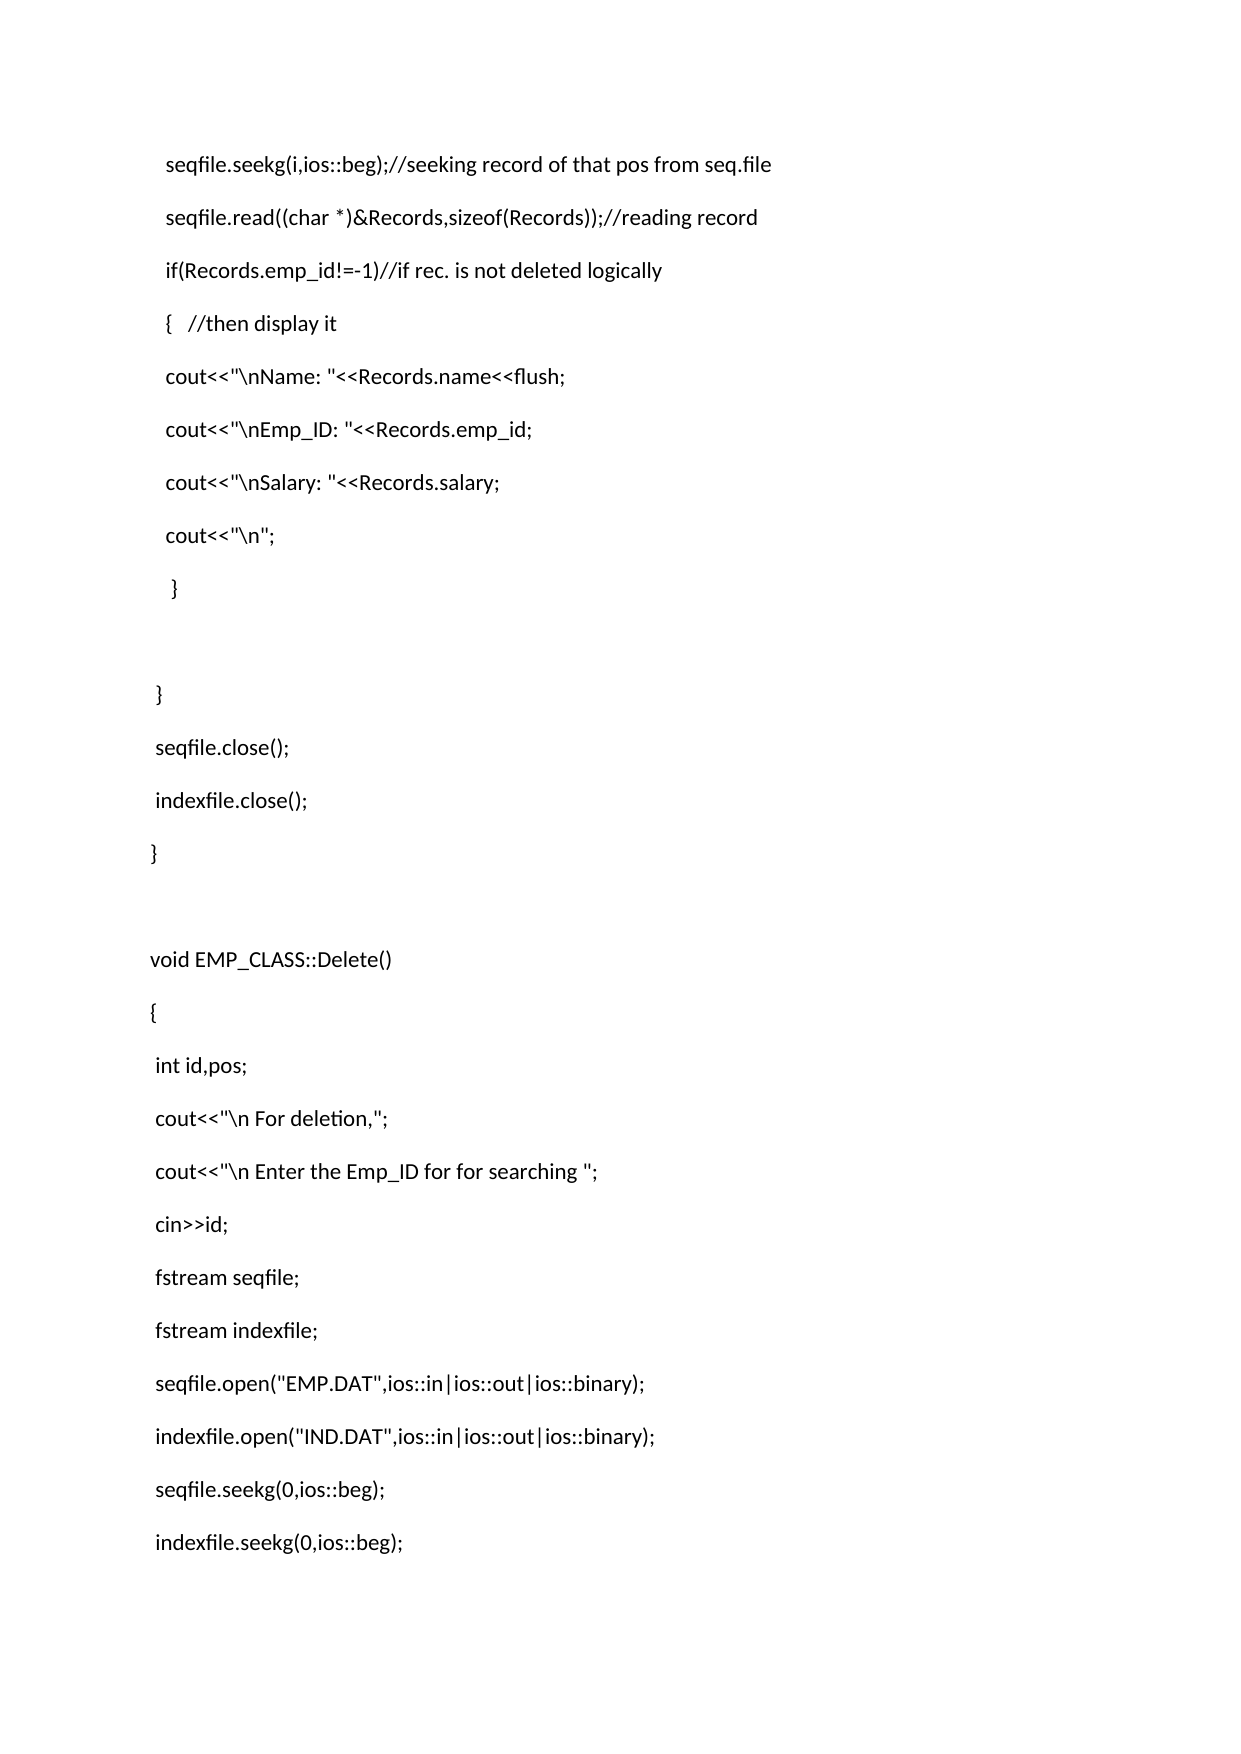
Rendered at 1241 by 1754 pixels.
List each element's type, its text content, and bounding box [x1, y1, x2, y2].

text seqfile.close(); [150, 733, 1090, 761]
text } [150, 574, 1090, 602]
text if(Records.emp_id!=-1)//if rec. is not deleted logically [150, 256, 1090, 284]
text seqfile.read((char *)&Records,sizeof(Records));//reading record [150, 203, 1090, 231]
text { [150, 998, 1090, 1026]
text cout<<"\nName: "<<Records.name<<flush; [150, 362, 1090, 390]
text cout<<"\n For deletion,"; [150, 1104, 1090, 1132]
text seqfile.open("EMP.DAT",ios::in|ios::out|ios::binary); [150, 1369, 1090, 1397]
text cout<<"\n"; [150, 521, 1090, 549]
text indexfile.close(); [150, 786, 1090, 814]
text cout<<"\nEmp_ID: "<<Records.emp_id; [150, 415, 1090, 443]
text { //then display it [150, 309, 1090, 337]
text void EMP_CLASS::Delete() [150, 945, 1090, 973]
text indexfile.open("IND.DAT",ios::in|ios::out|ios::binary); [150, 1422, 1090, 1451]
text cin>>id; [150, 1210, 1090, 1238]
text } [150, 839, 1090, 867]
text cout<<"\nSalary: "<<Records.salary; [150, 468, 1090, 496]
text } [150, 680, 1090, 708]
text indexfile.seekg(0,ios::beg); [150, 1528, 1090, 1557]
text fstream seqfile; [150, 1263, 1090, 1291]
text seqfile.seekg(0,ios::beg); [150, 1476, 1090, 1503]
text seqfile.seekg(i,ios::beg);//seeking record of that pos from seq.file [150, 150, 1090, 178]
text fstream indexfile; [150, 1316, 1090, 1344]
text int id,pos; [150, 1051, 1090, 1079]
text cout<<"\n Enter the Emp_ID for for searching "; [150, 1157, 1090, 1185]
